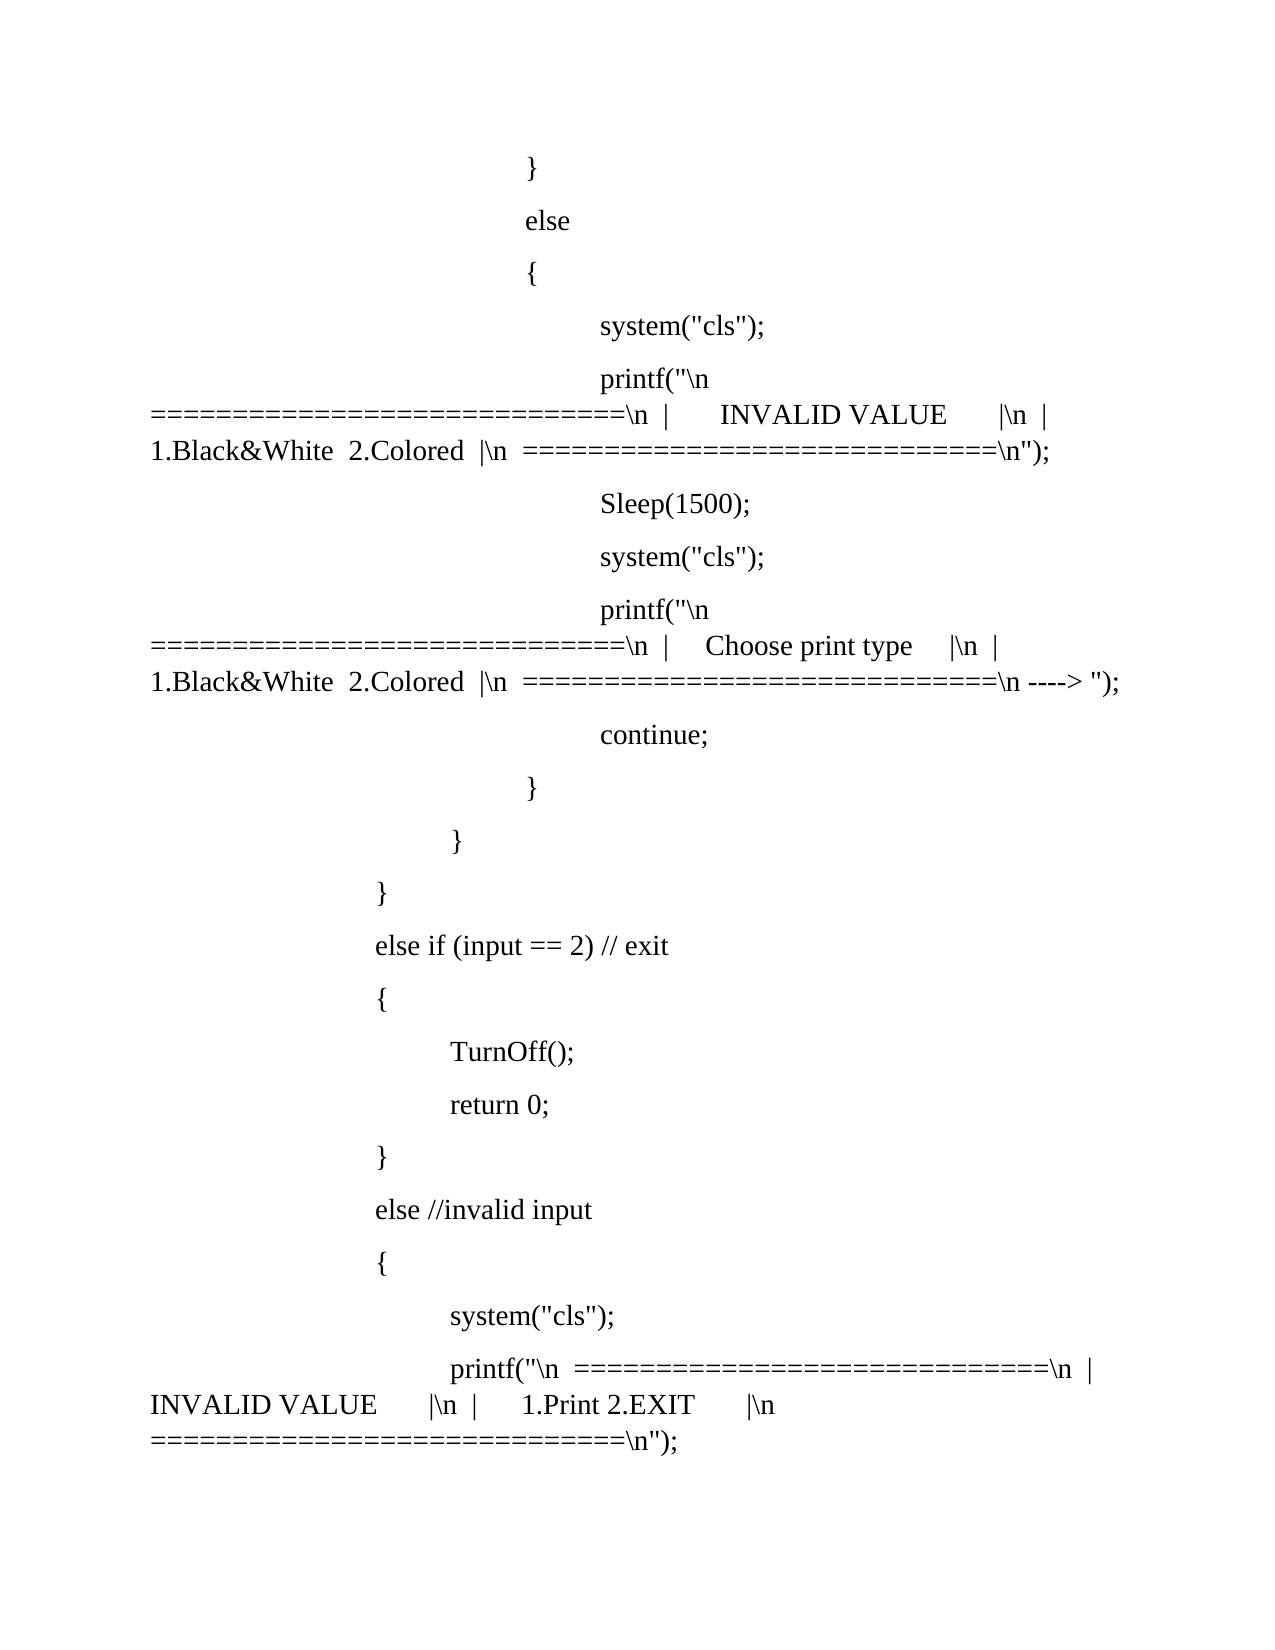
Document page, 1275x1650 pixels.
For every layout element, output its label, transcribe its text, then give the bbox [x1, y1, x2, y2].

text else [150, 203, 1125, 236]
text } [150, 876, 1125, 909]
text return 0; [150, 1087, 1125, 1120]
text continue; [150, 717, 1125, 751]
text { [150, 256, 1125, 289]
text system("cls"); [150, 539, 1125, 573]
text system("cls"); [150, 1298, 1125, 1332]
text } [150, 150, 1125, 183]
text printf("\n =============================\n | INVALID VALUE |\n | 1.Print 2.EXIT |\n =============================\n"); [150, 1351, 1125, 1457]
text { [150, 1245, 1125, 1279]
text else if (input == 2) // exit [150, 928, 1125, 962]
text Sleep(1500); [150, 486, 1125, 520]
text } [150, 1139, 1125, 1173]
text printf("\n =============================\n | INVALID VALUE |\n | 1.Black&White 2.Colored |\n =============================\n"); [150, 361, 1125, 467]
text { [150, 981, 1125, 1015]
text } [150, 770, 1125, 803]
text TurnOff(); [150, 1034, 1125, 1067]
text printf("\n =============================\n | Choose print type |\n | 1.Black&White 2.Colored |\n =============================\n ----> "); [150, 592, 1125, 698]
text } [150, 823, 1125, 856]
text else //invalid input [150, 1192, 1125, 1226]
text system("cls"); [150, 308, 1125, 342]
